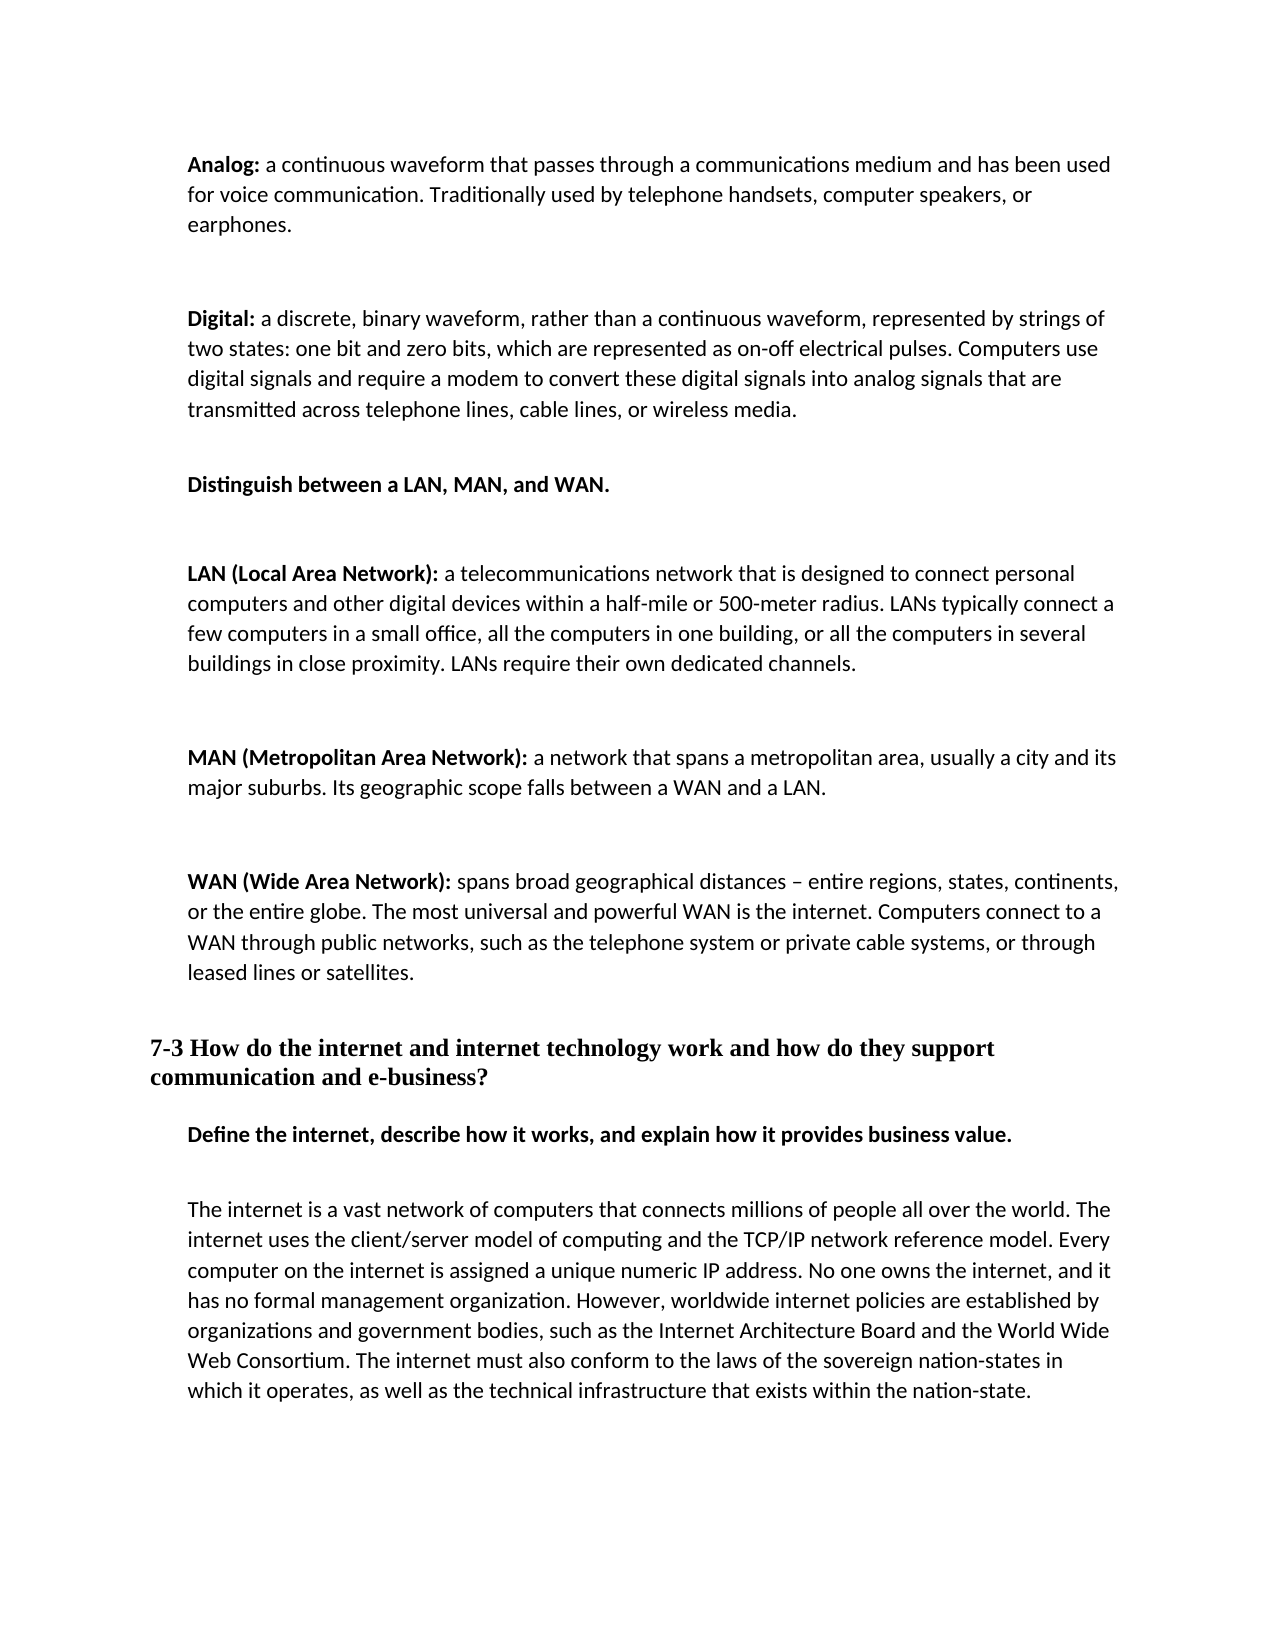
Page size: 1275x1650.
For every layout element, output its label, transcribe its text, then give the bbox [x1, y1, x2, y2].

text The internet is a vast network of computers that connects millions of people all over the world. The internet uses the client/server model of computing and the TCP/IP network reference model. Every computer on the internet is assigned a unique numeric IP address. No one owns the internet, and it has no formal management organization. However, worldwide internet policies are established by organizations and government bodies, such as the Internet Architecture Board and the World Wide Web Consortium. The internet must also conform to the laws of the sovereign nation-states in which it operates, as well as the technical infrastructure that exists within the nation-state. [187, 1195, 1125, 1405]
text 7-3 How do the internet and internet technology work and how do they support communication and e-business? [150, 1033, 1125, 1091]
text Analog: a continuous waveform that passes through a communications medium and has been used for voice communication. Traditionally used by telephone handsets, computer speakers, or earphones. [187, 150, 1125, 238]
text Define the internet, describe how it works, and explain how it provides business value. [187, 1120, 1125, 1148]
text Distinguish between a LAN, MAN, and WAN. [187, 470, 1125, 498]
text WAN (Wide Area Network): spans broad geographical distances – entire regions, states, continents, or the entire globe. The most universal and powerful WAN is the internet. Computers connect to a WAN through public networks, such as the telephone system or private cable systems, or through leased lines or satellites. [187, 867, 1125, 986]
text LAN (Local Area Network): a telecommunications network that is designed to connect personal computers and other digital devices within a half-mile or 500-meter radius. LANs typically connect a few computers in a small office, all the computers in one building, or all the computers in several buildings in close proximity. LANs require their own dedicated channels. [187, 559, 1125, 678]
text MAN (Metropolitan Area Network): a network that spans a metropolitan area, usually a city and its major suburbs. Its geographic scope falls between a WAN and a LAN. [187, 743, 1125, 802]
text Digital: a discrete, binary waveform, rather than a continuous waveform, represented by strings of two states: one bit and zero bits, which are represented as on-off electrical pulses. Computers use digital signals and require a modem to convert these digital signals into analog signals that are transmitted across telephone lines, cable lines, or wireless media. [187, 304, 1125, 423]
